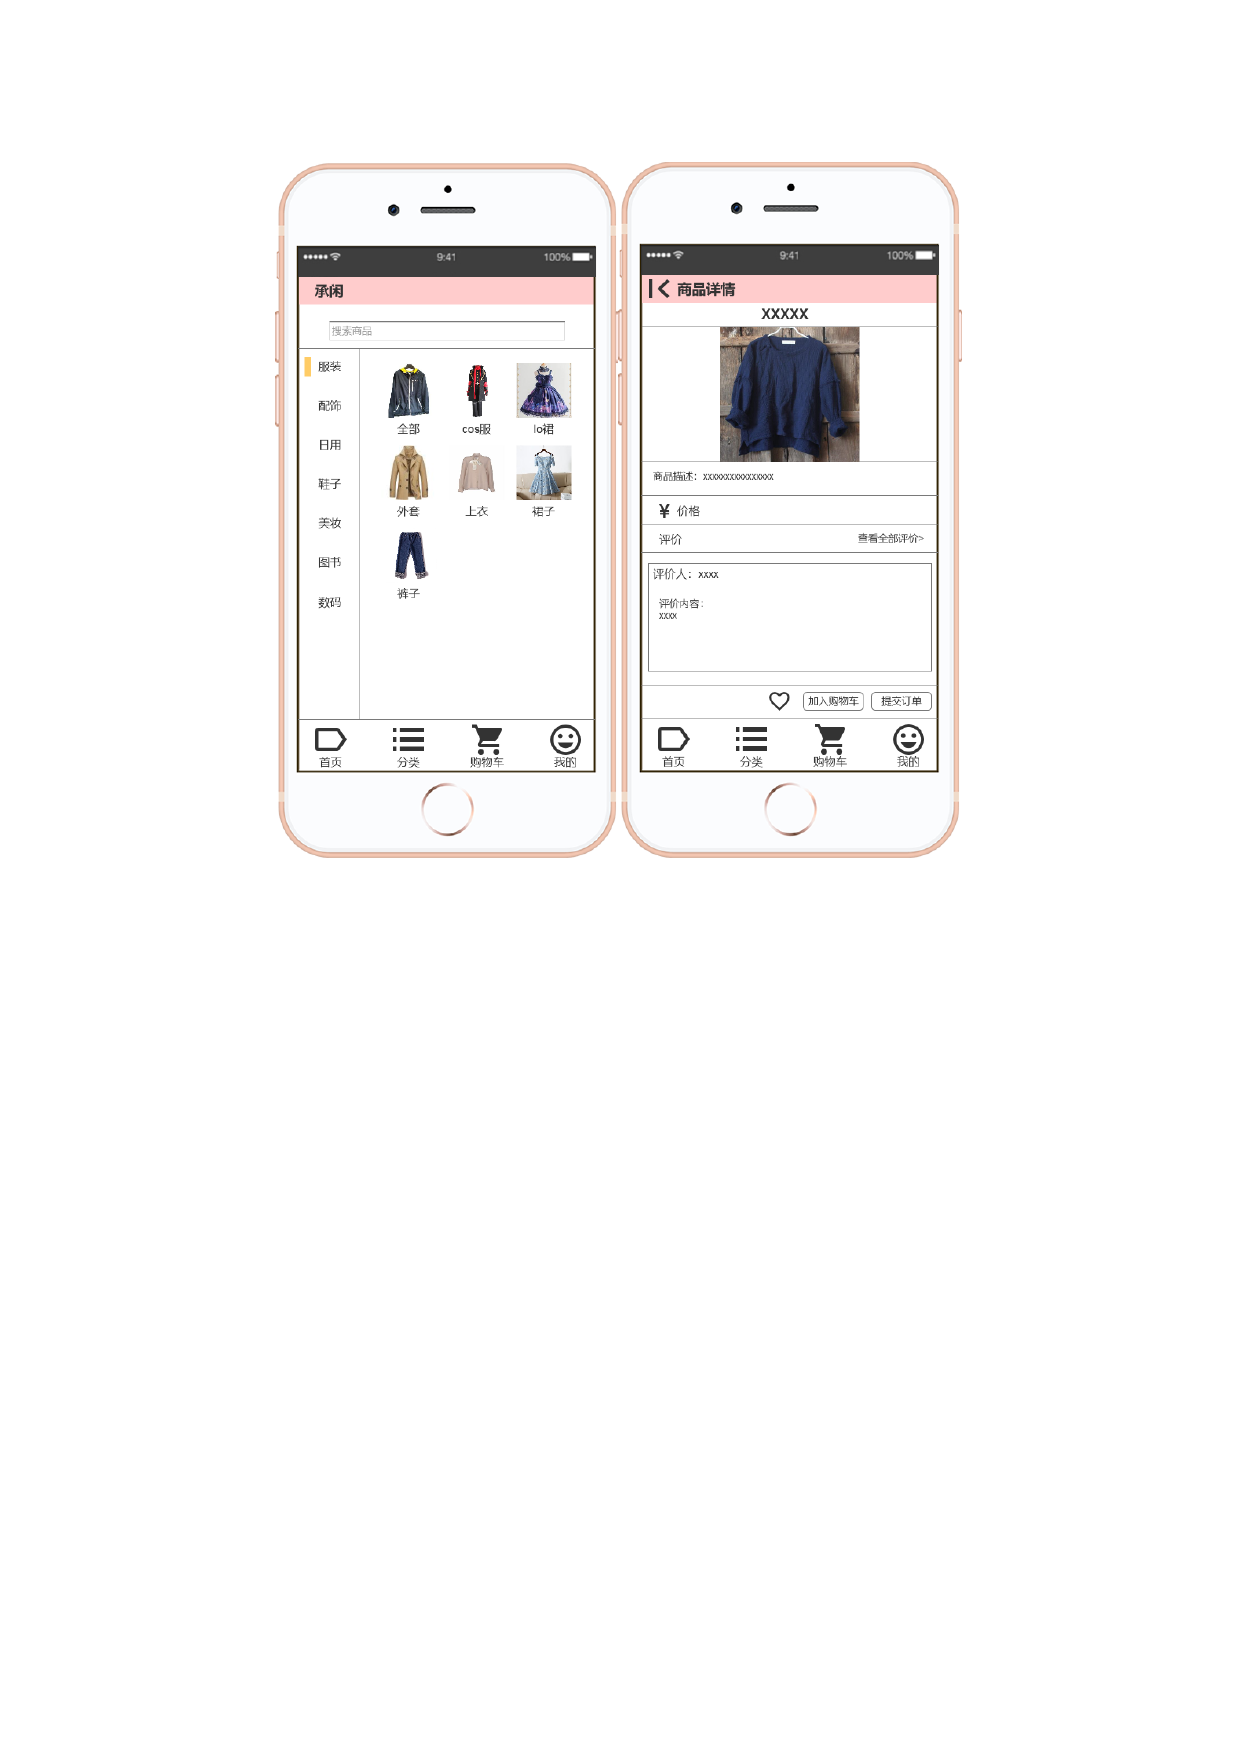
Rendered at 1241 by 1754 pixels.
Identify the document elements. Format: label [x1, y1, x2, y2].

picture [275, 162, 962, 873]
